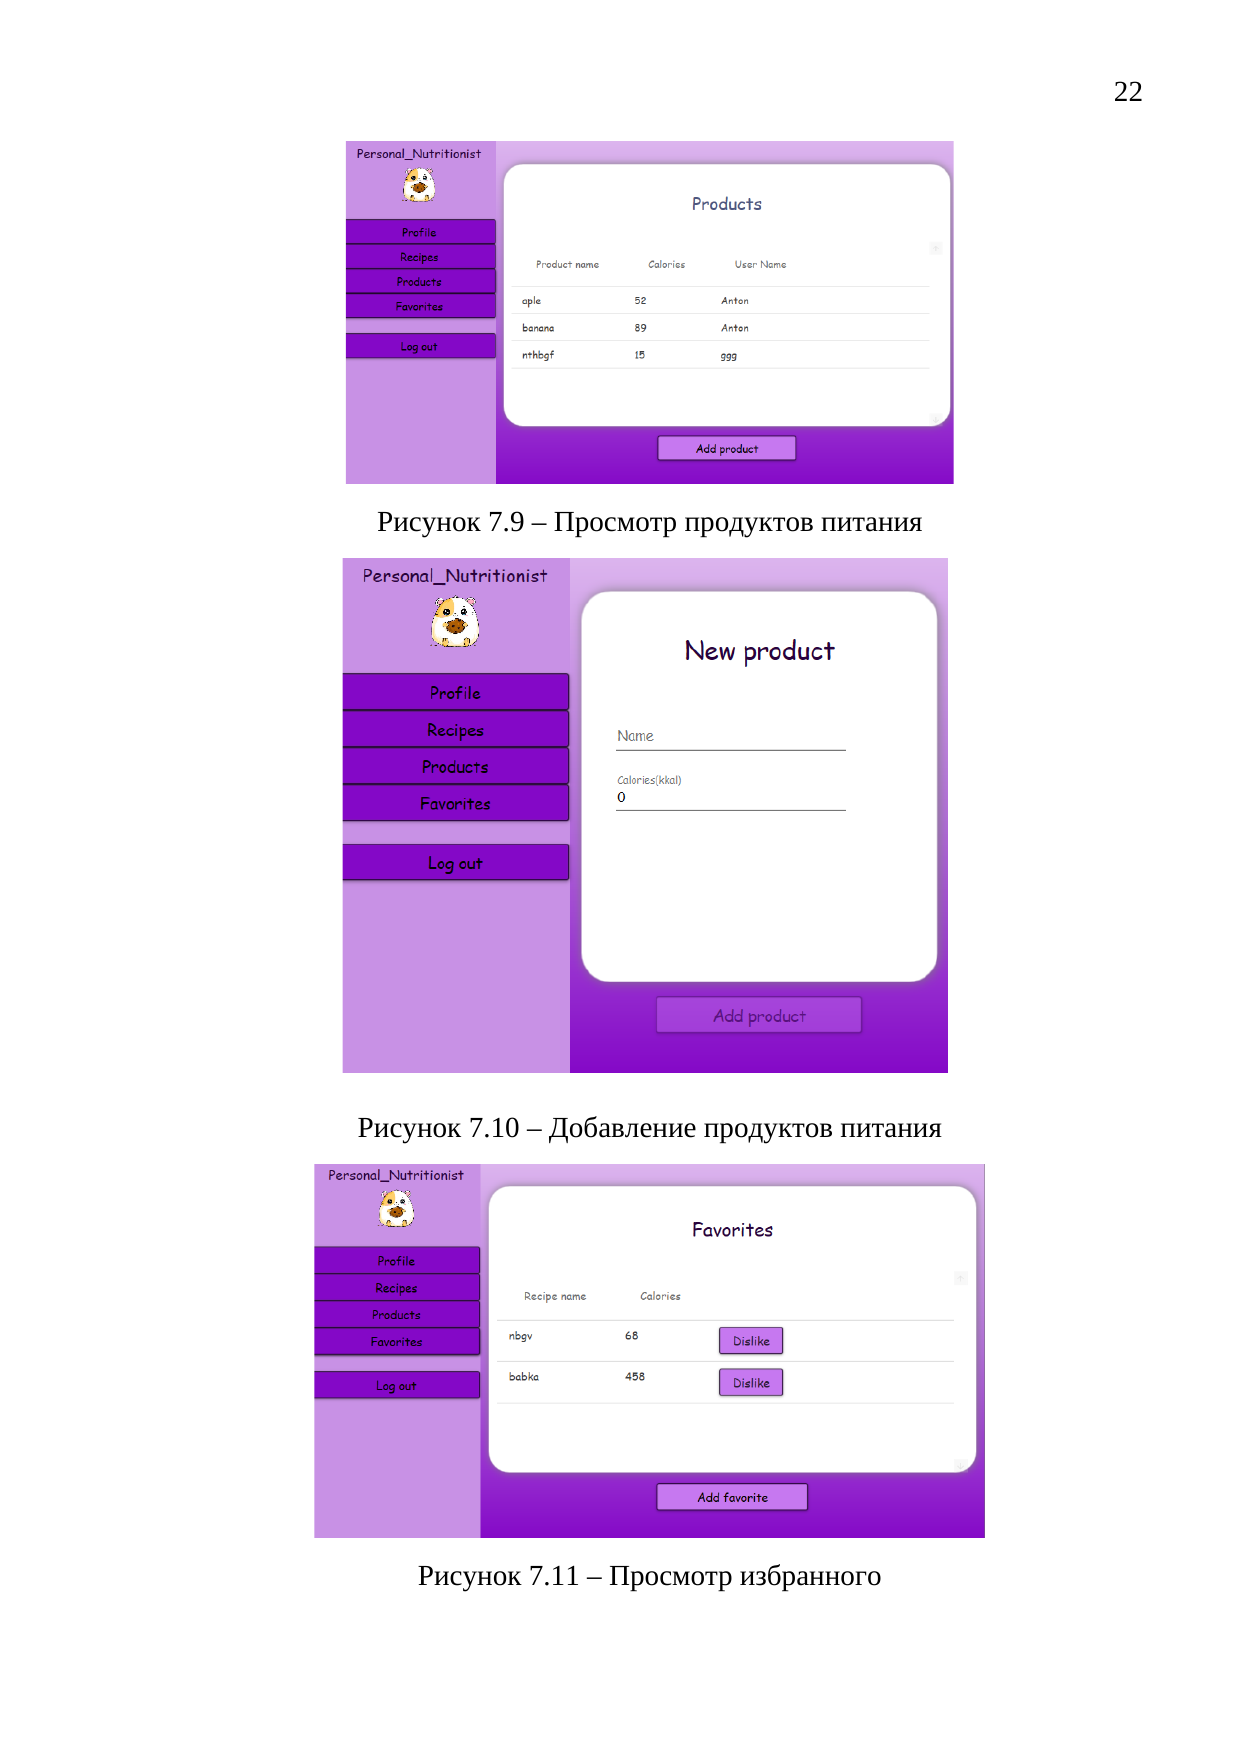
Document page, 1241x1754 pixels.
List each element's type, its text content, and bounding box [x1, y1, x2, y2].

picture [314, 1164, 985, 1538]
text Рисунок 7.9 – Просмотр продуктов питания [148, 504, 1152, 538]
picture [342, 558, 948, 1073]
text Рисунок 7.10 – Добавление продуктов питания [148, 1110, 1152, 1144]
text Рисунок 7.11 – Просмотр избранного [148, 1558, 1152, 1592]
picture [345, 140, 954, 484]
